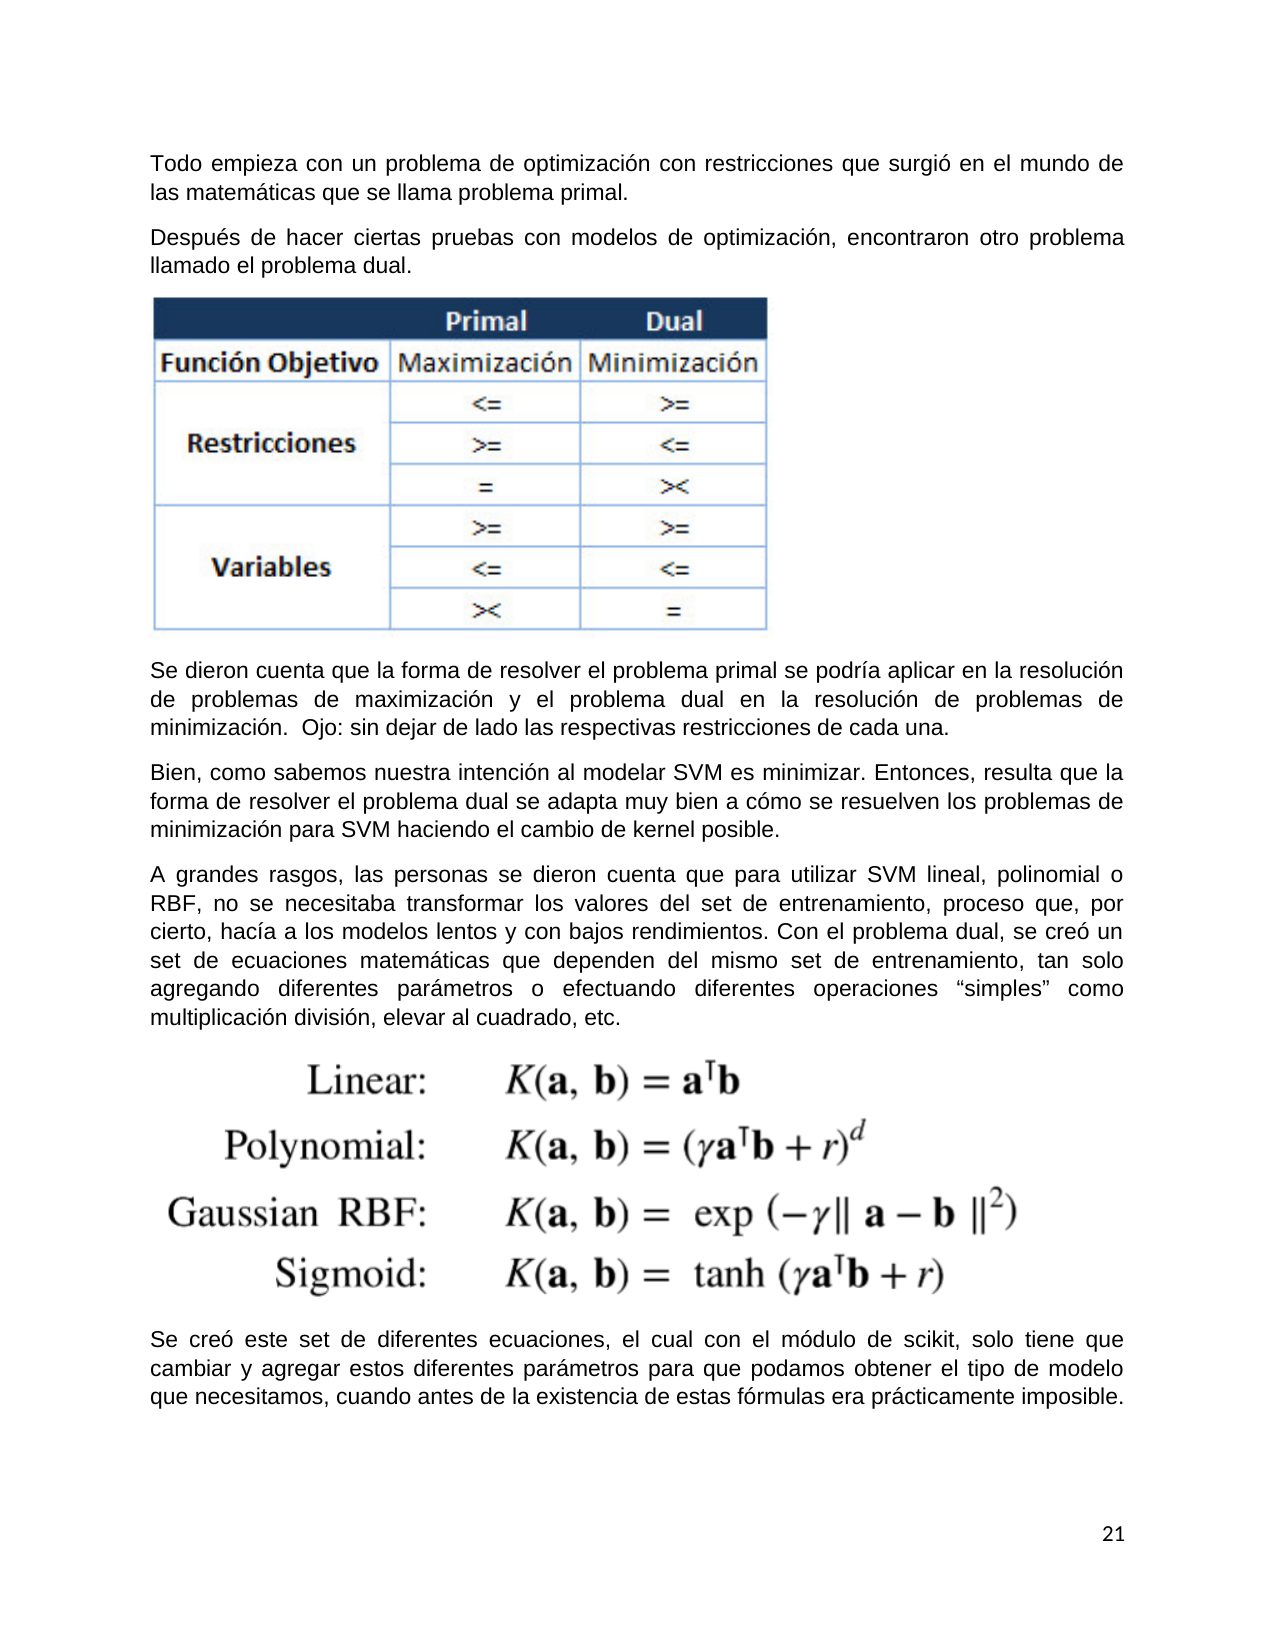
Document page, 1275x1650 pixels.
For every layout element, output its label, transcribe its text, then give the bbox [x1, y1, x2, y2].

text Se creó este set de diferentes ecuaciones, el cual con el módulo de scikit, solo tiene que cambiar y agregar estos diferentes parámetros para que podamos obtener el tipo de modelo que necesitamos, cuando antes de la existencia de estas fórmulas era prácticamente imposible. [150, 1326, 1125, 1409]
text Todo empieza con un problema de optimización con restricciones que surgió en el mundo de las matemáticas que se llama problema primal. [150, 150, 1125, 205]
text A grandes rasgos, las personas se dieron cuenta que para utilizar SVM lineal, polinomial o RBF, no se necesitaba transformar los valores del set de entrenamiento, proceso que, por cierto, hacía a los modelos lentos y con bajos rendimientos. Con el problema dual, se creó un set de ecuaciones matemáticas que dependen del mismo set de entrenamiento, tan solo agregando diferentes parámetros o efectuando diferentes operaciones “simples” como multiplicación división, elevar al cuadrado, etc. [150, 861, 1125, 1030]
picture [150, 297, 774, 639]
picture [150, 1048, 1034, 1308]
text Se dieron cuenta que la forma de resolver el problema primal se podría aplicar en la resolución de problemas de maximización y el problema dual en la resolución de problemas de minimización. Ojo: sin dejar de lado las respectivas restricciones de cada una. [150, 657, 1125, 741]
text Después de hacer ciertas pruebas con modelos de optimización, encontraron otro problema llamado el problema dual. [150, 223, 1125, 278]
text Bien, como sabemos nuestra intención al modelar SVM es minimizar. Entonces, resulta que la forma de resolver el problema dual se adapta muy bien a cómo se resuelven los problemas de minimización para SVM haciendo el cambio de kernel posible. [150, 759, 1125, 843]
